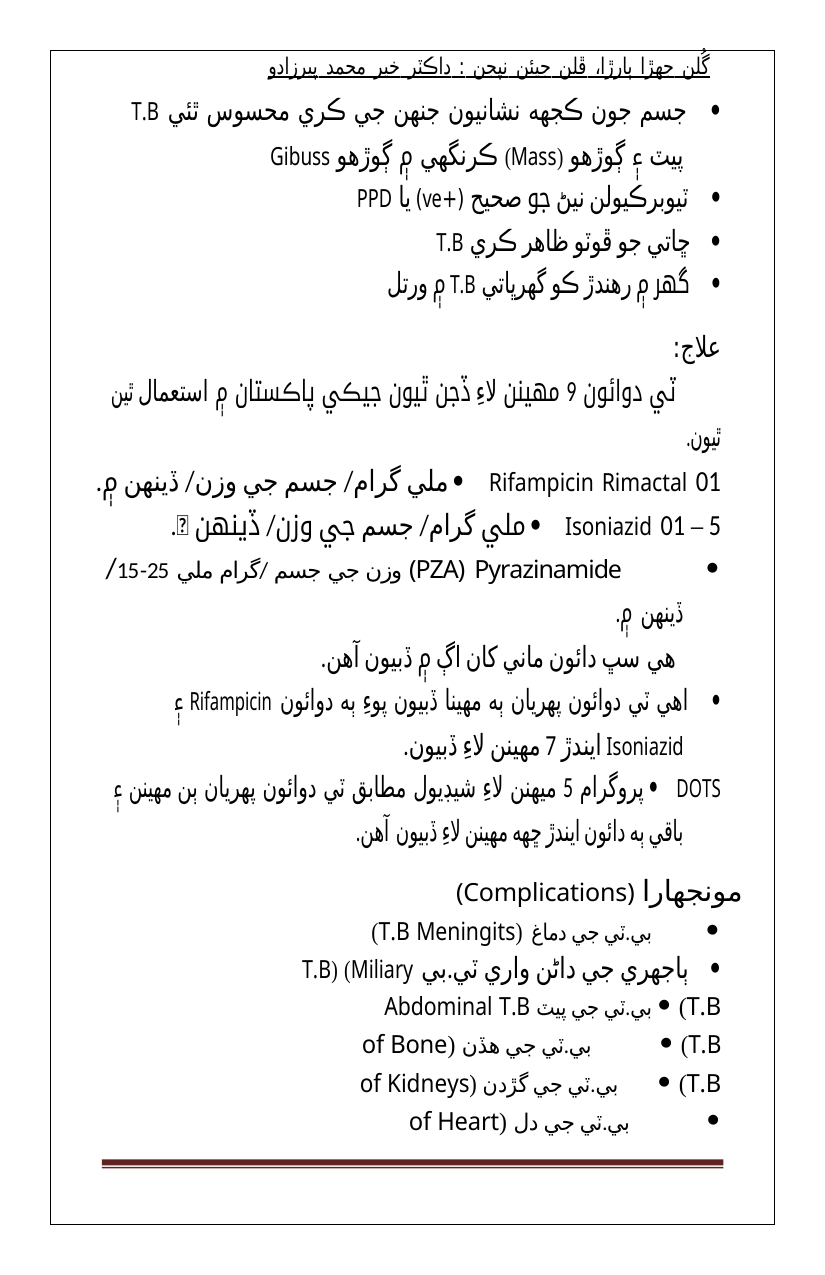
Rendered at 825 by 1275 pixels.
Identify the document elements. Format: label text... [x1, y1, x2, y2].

text علاج: [168, 331, 721, 364]
text  گهر ۾ رهندڙ ڪو گهرڀاتي T.B ۾ ورتل [168, 266, 721, 301]
text (Complications) مونجهارا [456, 875, 750, 909]
text  جسم جون ڪجهه نشانيون جنهن جي ڪري محسوس ٿئي T.B [95, 92, 721, 128]
text Abdominal T.B بي.ٽي جي پيٽ  (T.B of Bone) بي.ٽي جي هڏن  (T.B of Kidneys) بي.ٽي جي گڙدن  (T.B of Heart) بي.ٽي جي دل  [357, 988, 721, 1138]
text پيٽ ۽ ڳوڙهو (Mass) ڪرنگهي ۾ ڳوڙهو Gibuss [168, 137, 683, 172]
text  اهي ٽي دوائون پهريان ٻه مهينا ڏبيون پوءِ ٻه دوائون Rifampicin ۽ [95, 682, 721, 718]
text  ٽيوبرڪيولن نيڻ جو صحيح (+ve) يا PPD [168, 179, 721, 215]
text  Rifampicin Rimactal 01 ملي گرام/ جسم جي وزن/ ڏينهن ۾. [95, 462, 721, 499]
text ٽي دوائون 9 مهينن لاءِ ڏجن ٿيون جيڪي پاڪستان ۾ استعمال ٿين ٿيون. [105, 373, 721, 453]
text  ڇاتي جو ڦوٽو ظاهر ڪري T.B [168, 223, 721, 258]
text  Isoniazid 01 – 5 ملي گرام/ جسم جي وزن/ ڏينهن ۾. [168, 507, 721, 543]
text هي سڀ دائون ماني کان اڳ ۾ ڏبيون آهن. [168, 639, 676, 675]
text ڏينهن ۾. [168, 594, 683, 630]
text /وزن جي جسم /گرام ملي 25-15 (PZA) Pyrazinamide  [105, 550, 750, 586]
text Isoniazid ايندڙ 7 مهينن لاءِ ڏبيون. [168, 727, 684, 762]
text  DOTS پروگرام 5 ميهنن لاءِ شيڊيول مطابق ٽي دوائون پهريان ٻن مهينن ۽ باقي ٻه دائون ايندڙ ڇهه مهينن لاءِ ڏبيون آهن. [105, 769, 721, 849]
text (T.B Meningits) بي.ٽي جي دماغ  [371, 913, 750, 947]
text  ٻاجهري جي داڻن واري ٽي.بي T.B) (Miliary [168, 950, 721, 986]
